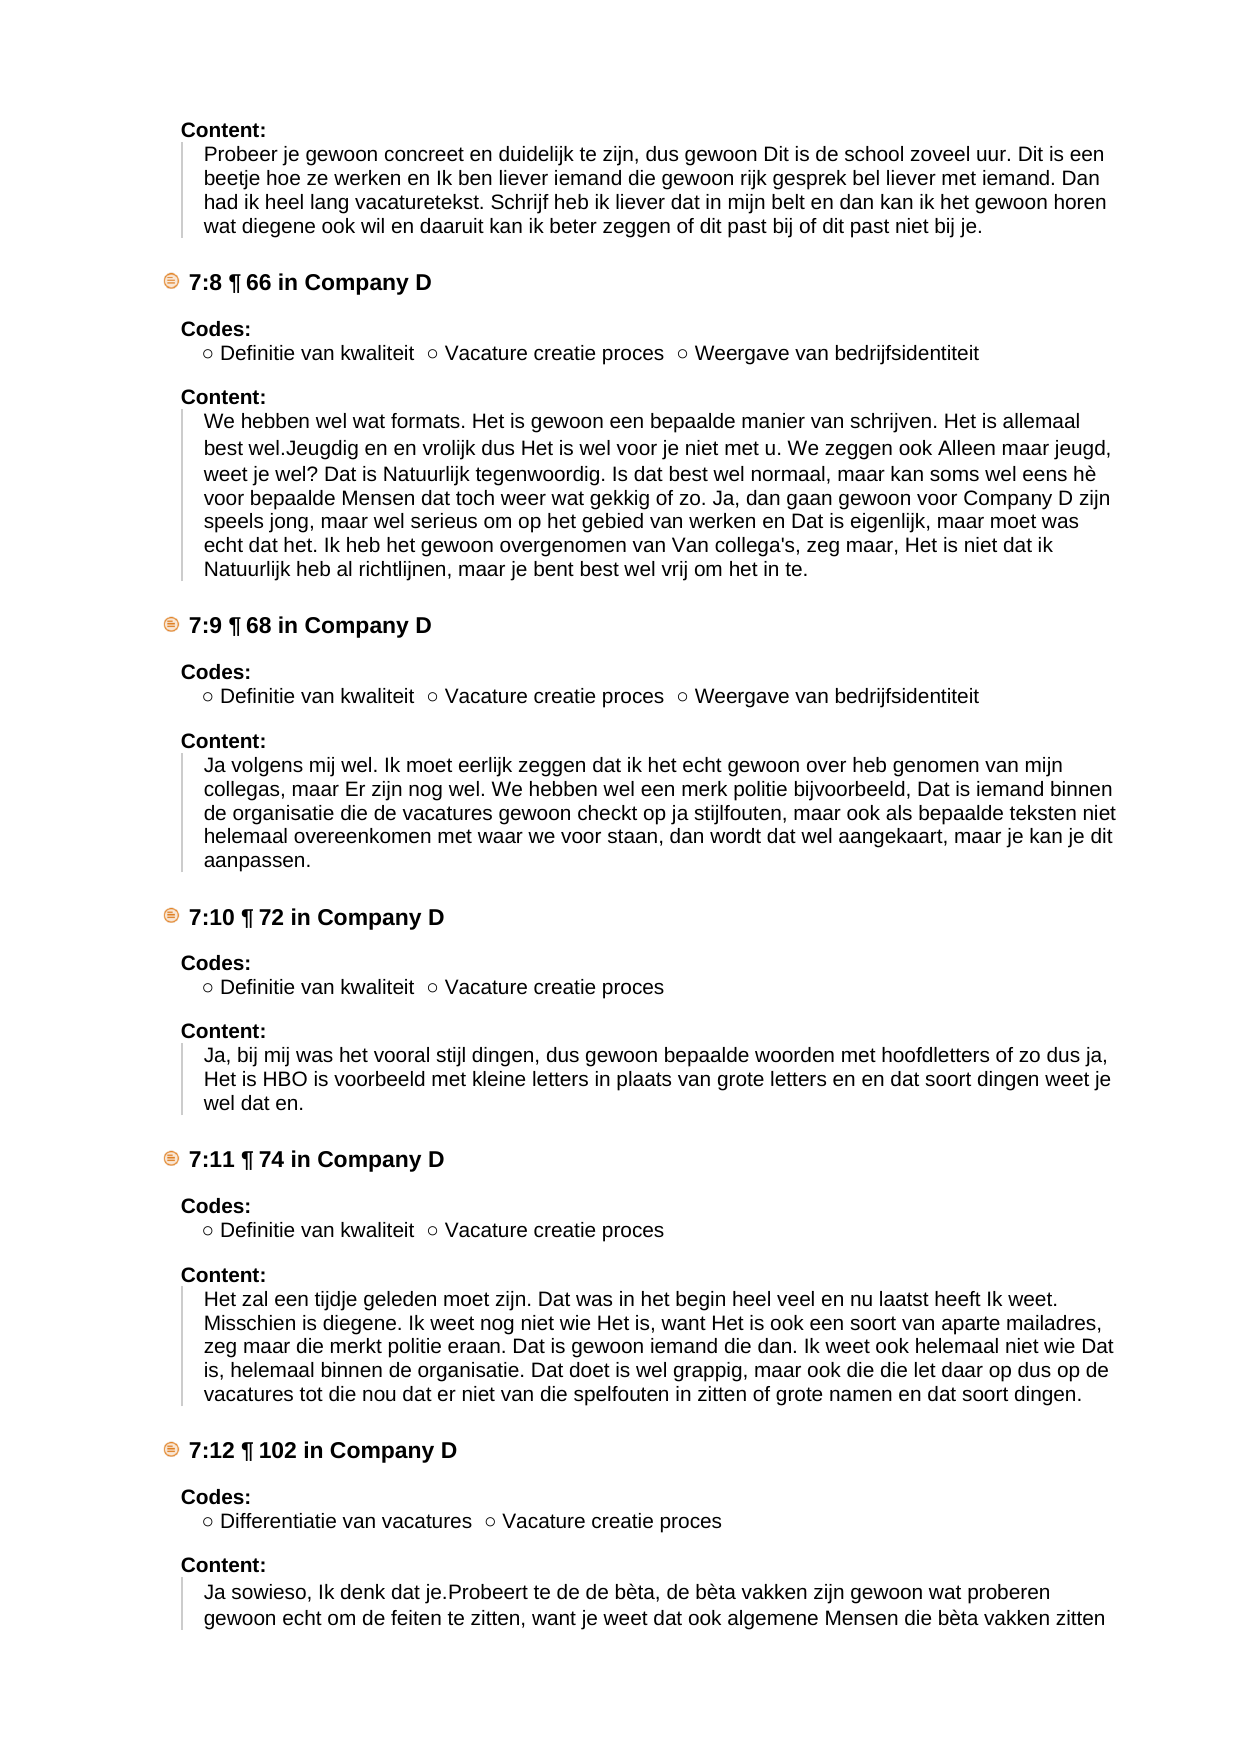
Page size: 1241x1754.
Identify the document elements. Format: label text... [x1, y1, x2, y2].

text Content: [181, 728, 1122, 752]
text Content: [181, 1262, 1122, 1286]
subtitle 7:8 ¶ 66 in Company D [160, 269, 1122, 296]
text Content: [181, 1553, 1122, 1577]
text Codes: [181, 1194, 1122, 1218]
text ○ Definitie van kwaliteit ○ Vacature creatie proces ○ Weergave van bedrijfsidentiteit [201, 340, 1122, 364]
subtitle 7:11 ¶ 74 in Company D [160, 1146, 1122, 1173]
text ○ Definitie van kwaliteit ○ Vacature creatie proces [201, 974, 1122, 998]
text Ja volgens mij wel. Ik moet eerlijk zeggen dat ik het echt gewoon over heb genomen van mijn collegas, maar Er zijn nog wel. We hebben wel een merk politie bijvoorbeeld, Dat is iemand binnen de organisatie die de vacatures gewoon checkt op ja stijlfouten, maar ook als bepaalde teksten niet helemaal overeenkomen met waar we voor staan, dan wordt dat wel aangekaart, maar je kan je dit aanpassen. [181, 752, 1122, 872]
picture [159, 905, 183, 925]
subtitle 7:9 ¶ 68 in Company D [160, 612, 1122, 639]
subtitle 7:12 ¶ 102 in Company D [160, 1437, 1122, 1464]
text We hebben wel wat formats. Het is gewoon een bepaalde manier van schrijven. Het is allemaal best wel. Jeugdig en en vrolijk dus Het is wel voor je niet met u. We zeggen ook Alleen maar jeugd, weet je wel? Dat is Natuurlijk tegenwoordig. Is dat best wel normaal, maar kan soms wel eens hè voor bepaalde Mensen dat toch weer wat gekkig of zo. Ja, dan gaan gewoon voor Company D zijn speels jong, maar wel serieus om op het gebied van werken en Dat is eigenlijk, maar moet was echt dat het. Ik heb het gewoon overgenomen van Van collega's, zeg maar, Het is niet dat ik Natuurlijk heb al richtlijnen, maar je bent best wel vrij om het in te. [183, 409, 1122, 581]
text ○ Differentiatie van vacatures ○ Vacature creatie proces [201, 1508, 1122, 1532]
picture [159, 1439, 183, 1459]
text ○ Definitie van kwaliteit ○ Vacature creatie proces [201, 1218, 1122, 1242]
text Content: [181, 118, 1122, 142]
text Codes: [181, 951, 1122, 974]
text Probeer je gewoon concreet en duidelijk te zijn, dus gewoon Dit is de school zoveel uur. Dit is een beetje hoe ze werken en Ik ben liever iemand die gewoon rijk gesprek bel liever met iemand. Dan had ik heel lang vacaturetekst. Schrijf heb ik liever dat in mijn belt en dan kan ik het gewoon horen wat diegene ook wil en daaruit kan ik beter zeggen of dit past bij of dit past niet bij je. [183, 142, 1122, 238]
text Codes: [181, 660, 1122, 684]
text Ja, bij mij was het vooral stijl dingen, dus gewoon bepaalde woorden met hoofdletters of zo dus ja, Het is HBO is voorbeeld met kleine letters in plaats van grote letters en en dat soort dingen weet je wel dat en. [183, 1043, 1122, 1115]
picture [159, 1148, 183, 1168]
text Content: [181, 1019, 1122, 1043]
text Codes: [181, 1484, 1122, 1508]
picture [159, 271, 183, 291]
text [183, 1577, 1122, 1630]
text Codes: [181, 316, 1122, 340]
text ○ Definitie van kwaliteit ○ Vacature creatie proces ○ Weergave van bedrijfsidentiteit [201, 684, 1122, 708]
text Content: [181, 385, 1122, 409]
text Het zal een tijdje geleden moet zijn. Dat was in het begin heel veel en nu laatst heeft Ik weet. Misschien is diegene. Ik weet nog niet wie Het is, want Het is ook een soort van aparte mailadres, zeg maar die merkt politie eraan. Dat is gewoon iemand die dan. Ik weet ook helemaal niet wie Dat is, helemaal binnen de organisatie. Dat doet is wel grappig, maar ook die die let daar op dus op de vacatures tot die nou dat er niet van die spelfouten in zitten of grote namen en dat soort dingen. [183, 1286, 1122, 1406]
subtitle 7:10 ¶ 72 in Company D [160, 903, 1122, 930]
picture [159, 614, 183, 634]
